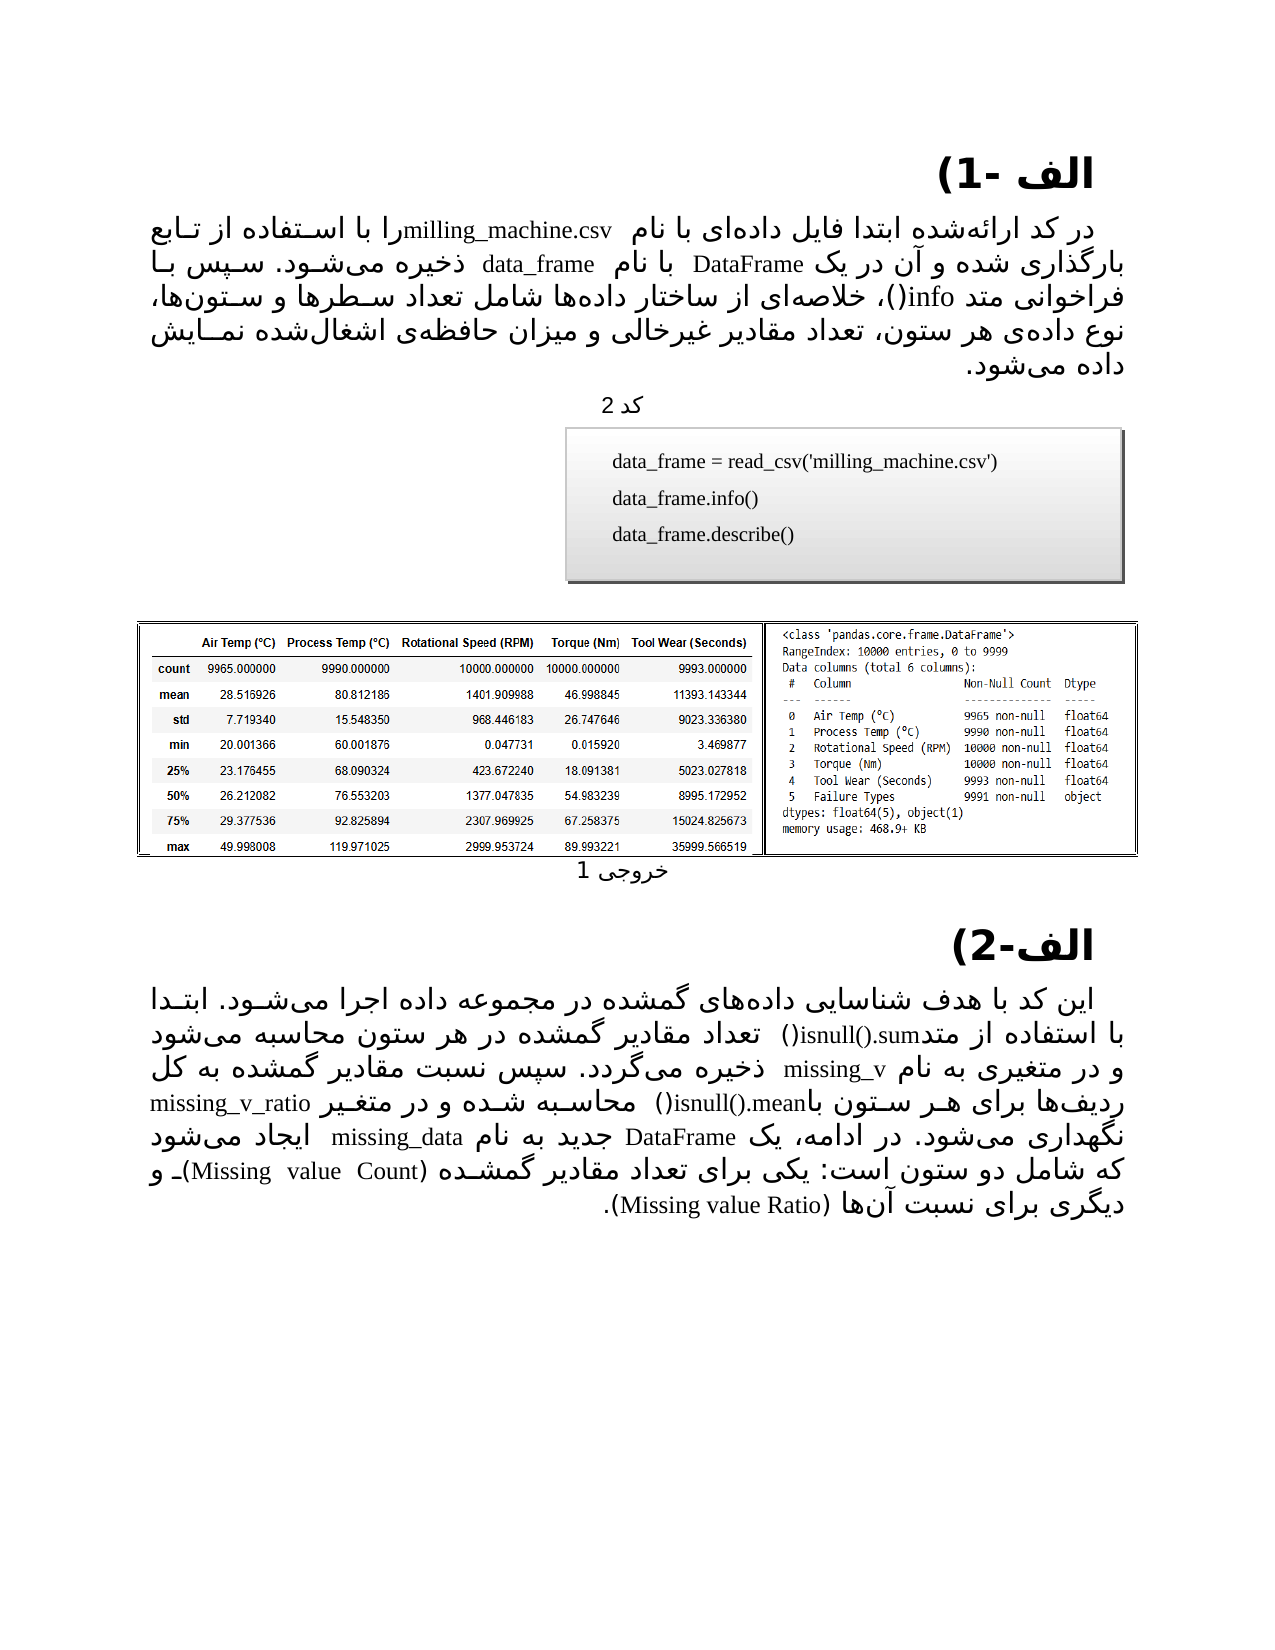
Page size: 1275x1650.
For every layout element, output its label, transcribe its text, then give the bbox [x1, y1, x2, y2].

text در کد ارائه‌شده ابتدا فایل داده‌ای با نام milling_machine.csvرا با استفاده از تابع بارگذاری شده و آن در یک DataFrame با نام data_frame ذخیره می‌شود. سپس با فراخوانی متد info()، خلاصه‌ای از ساختار داده‌ها شامل تعداد سطرها و ستون‌ها، نوع داده‌ی هر ستون، تعداد مقادیر غیر‌خالی و میزان حافظه‌ی اشغال‌شده نمایش داده می‌شود. [150, 211, 1125, 381]
subtitle الف -1) [150, 150, 1125, 198]
text خروجی 1 [150, 857, 1125, 884]
picture [778, 624, 1125, 849]
table_header [766, 624, 1136, 854]
table_header [753, 624, 762, 854]
text این کد با هدف شناسایی داده‌های گمشده در مجموعه داده اجرا می‌شود. ابتدا با استفاده از متدisnull().sum() تعداد مقادیر گمشده در هر ستون محاسبه می‌شود و در متغیری به نام missing_v ذخیره می‌گردد. سپس نسبت مقادیر گمشده به کل ردیف‌ها برای هر ستون باisnull().mean() محاسبه شده و در متغیر missing_v_ratio نگهداری می‌شود. در ادامه، یک DataFrame جدید به نام missing_data ایجاد می‌شود که شامل دو ستون است: یکی برای تعداد مقادیر گمشده (Missing value Count) و دیگری برای نسبت آن‌ها (Missing value Ratio). [150, 982, 1125, 1220]
table_header [139, 624, 150, 854]
subtitle الف-2) [150, 921, 1125, 970]
picture [150, 624, 753, 855]
